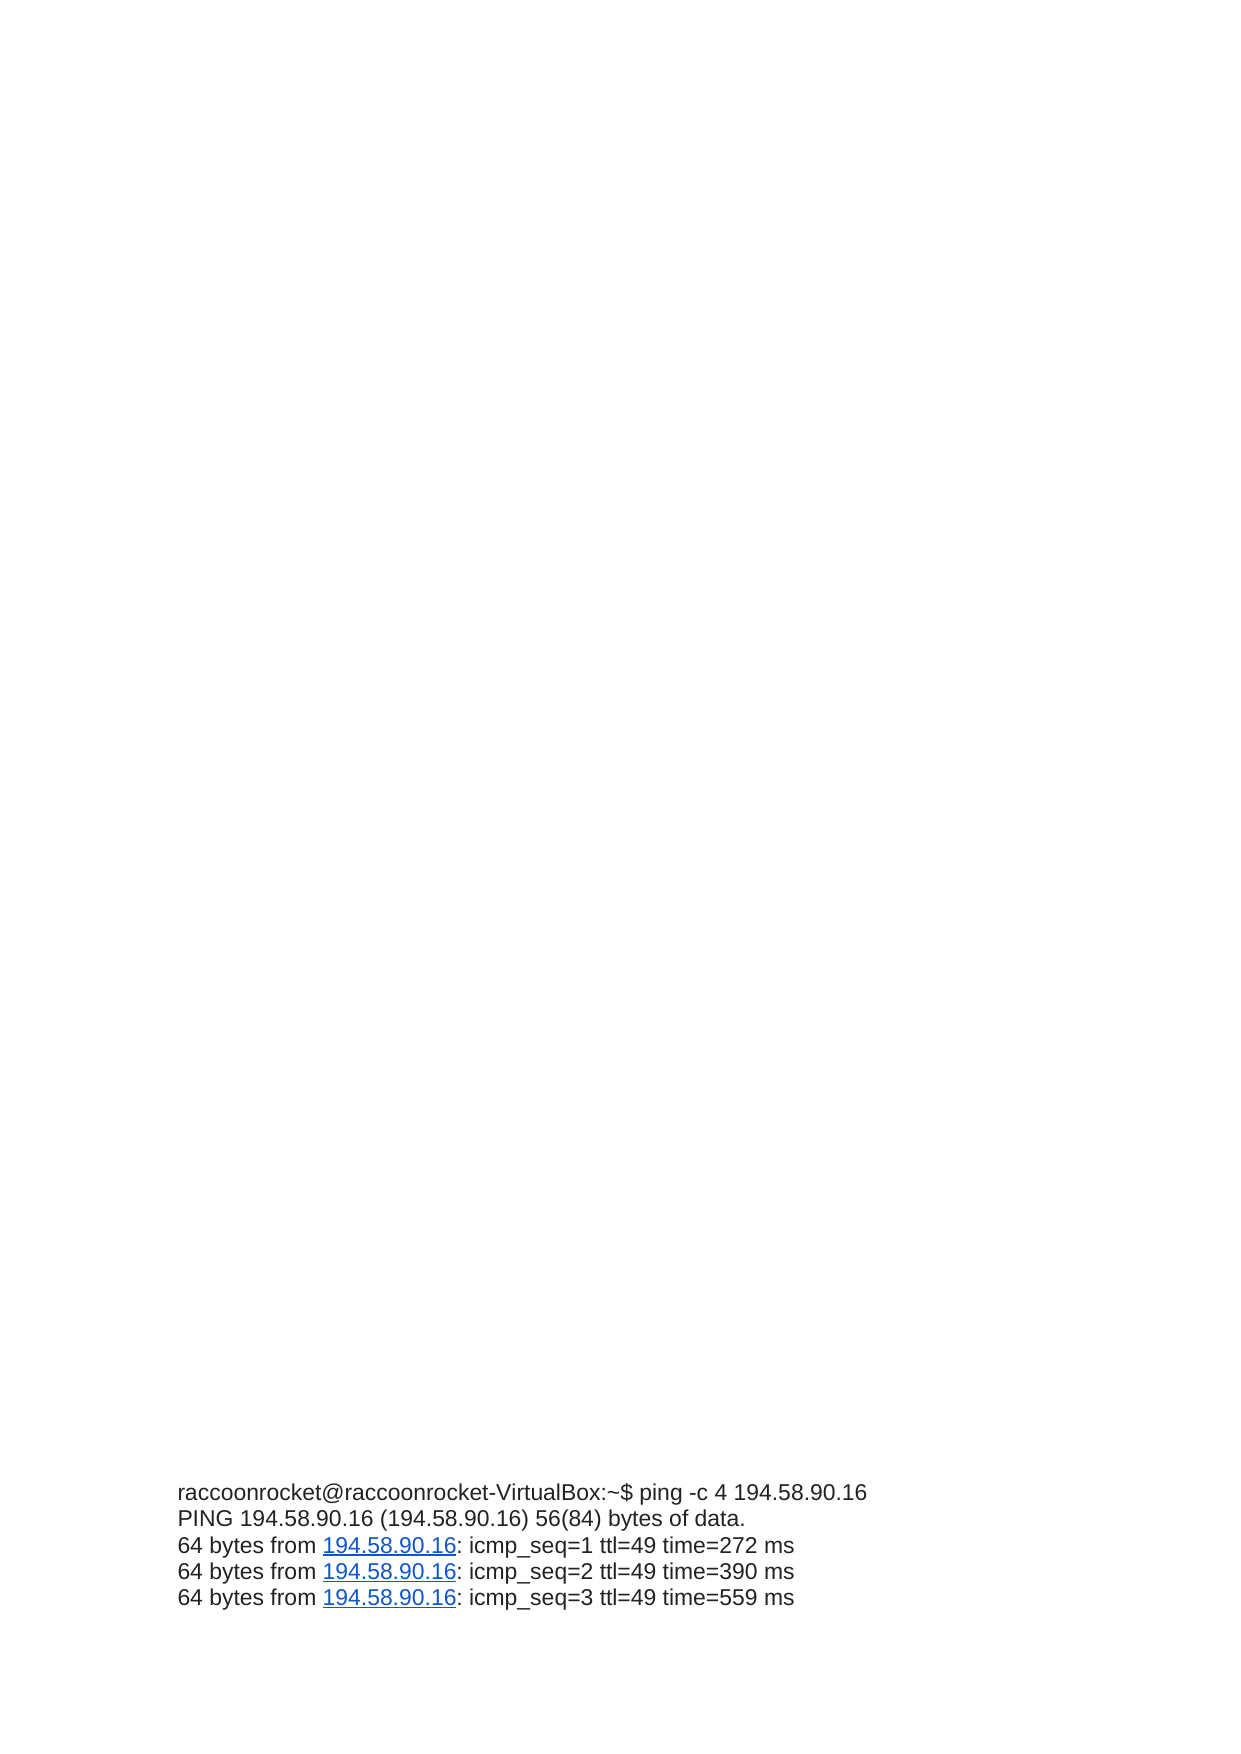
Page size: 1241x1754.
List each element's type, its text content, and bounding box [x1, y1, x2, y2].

text PING 194.58.90.16 (194.58.90.16) 56(84) bytes of data. [177, 1505, 1152, 1532]
text 64 bytes from 194.58.90.16: icmp_seq=3 ttl=49 time=559 ms [177, 1584, 1152, 1611]
text 64 bytes from 194.58.90.16: icmp_seq=1 ttl=49 time=272 ms [177, 1532, 1152, 1558]
text 64 bytes from 194.58.90.16: icmp_seq=2 ttl=49 time=390 ms [177, 1558, 1152, 1584]
text raccoonrocket@raccoonrocket-VirtualBox:~$ ping -c 4 194.58.90.16 [177, 1479, 1152, 1505]
